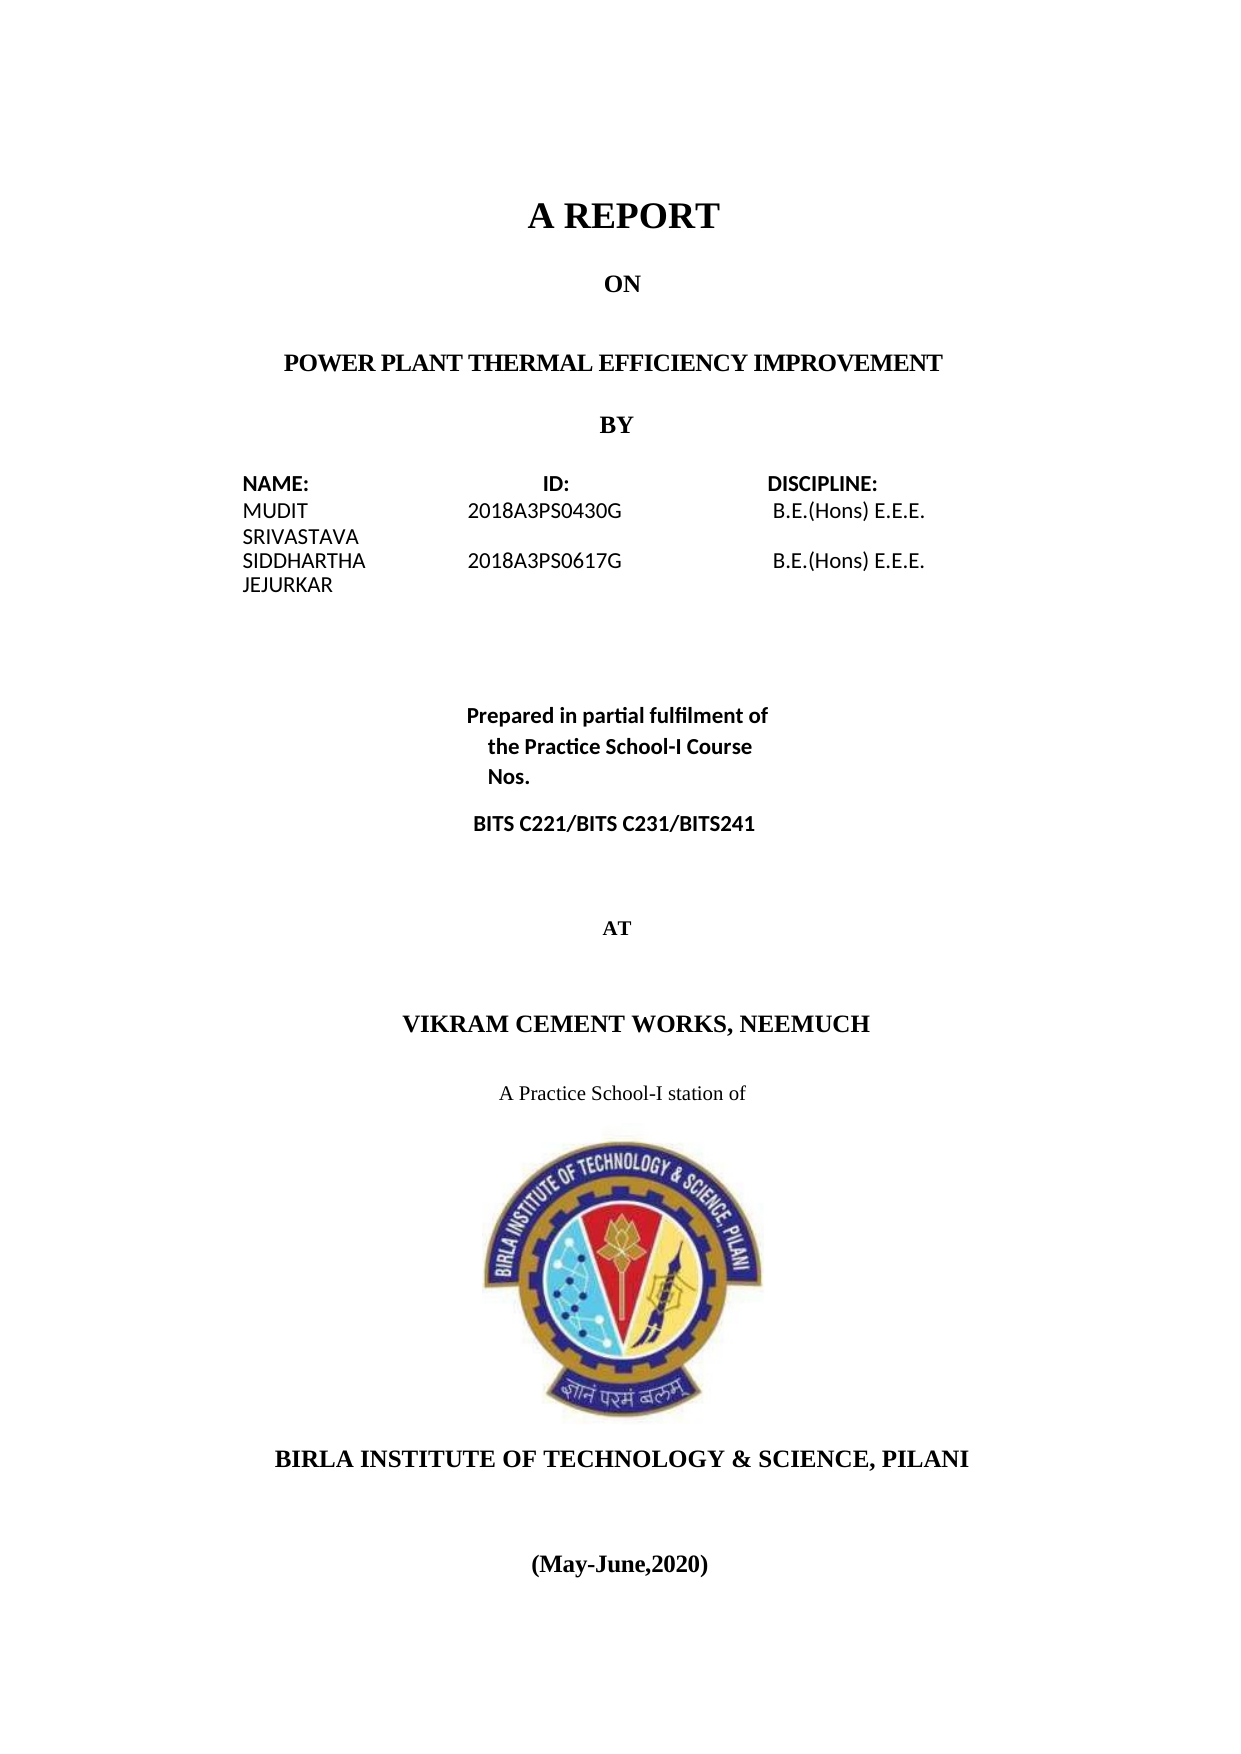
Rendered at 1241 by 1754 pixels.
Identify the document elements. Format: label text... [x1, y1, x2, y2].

picture [481, 1123, 765, 1425]
table_cell SIDDHARTHA JEJURKAR [237, 550, 429, 597]
table_cell B.E.(Hons) E.E.E. [696, 498, 1057, 550]
text A REPORT [242, 194, 1005, 237]
table_cell 2018A3PS0430G [429, 498, 696, 550]
table_header DISCIPLINE: [696, 473, 1057, 498]
table_cell MUDIT SRIVASTAVA [237, 498, 429, 550]
table_cell B.E.(Hons) E.E.E. [696, 550, 1057, 597]
text Prepared in partial fulfilment of the Practice School-I Course Nos. [467, 702, 778, 790]
table_header NAME: [237, 473, 429, 498]
text POWER PLANT THERMAL EFFICIENCY IMPROVEMENT [242, 348, 985, 377]
text BY [242, 410, 985, 439]
text AT [242, 916, 992, 940]
text BITS C221/BITS C231/BITS241 [242, 809, 987, 837]
text A Practice School-I station of [242, 1081, 1003, 1105]
text ON [242, 269, 1003, 298]
text VIKRAM CEMENT WORKS, NEEMUCH [242, 1009, 1031, 1038]
table_header ID: [429, 473, 696, 498]
table_cell 2018A3PS0617G [429, 550, 696, 597]
